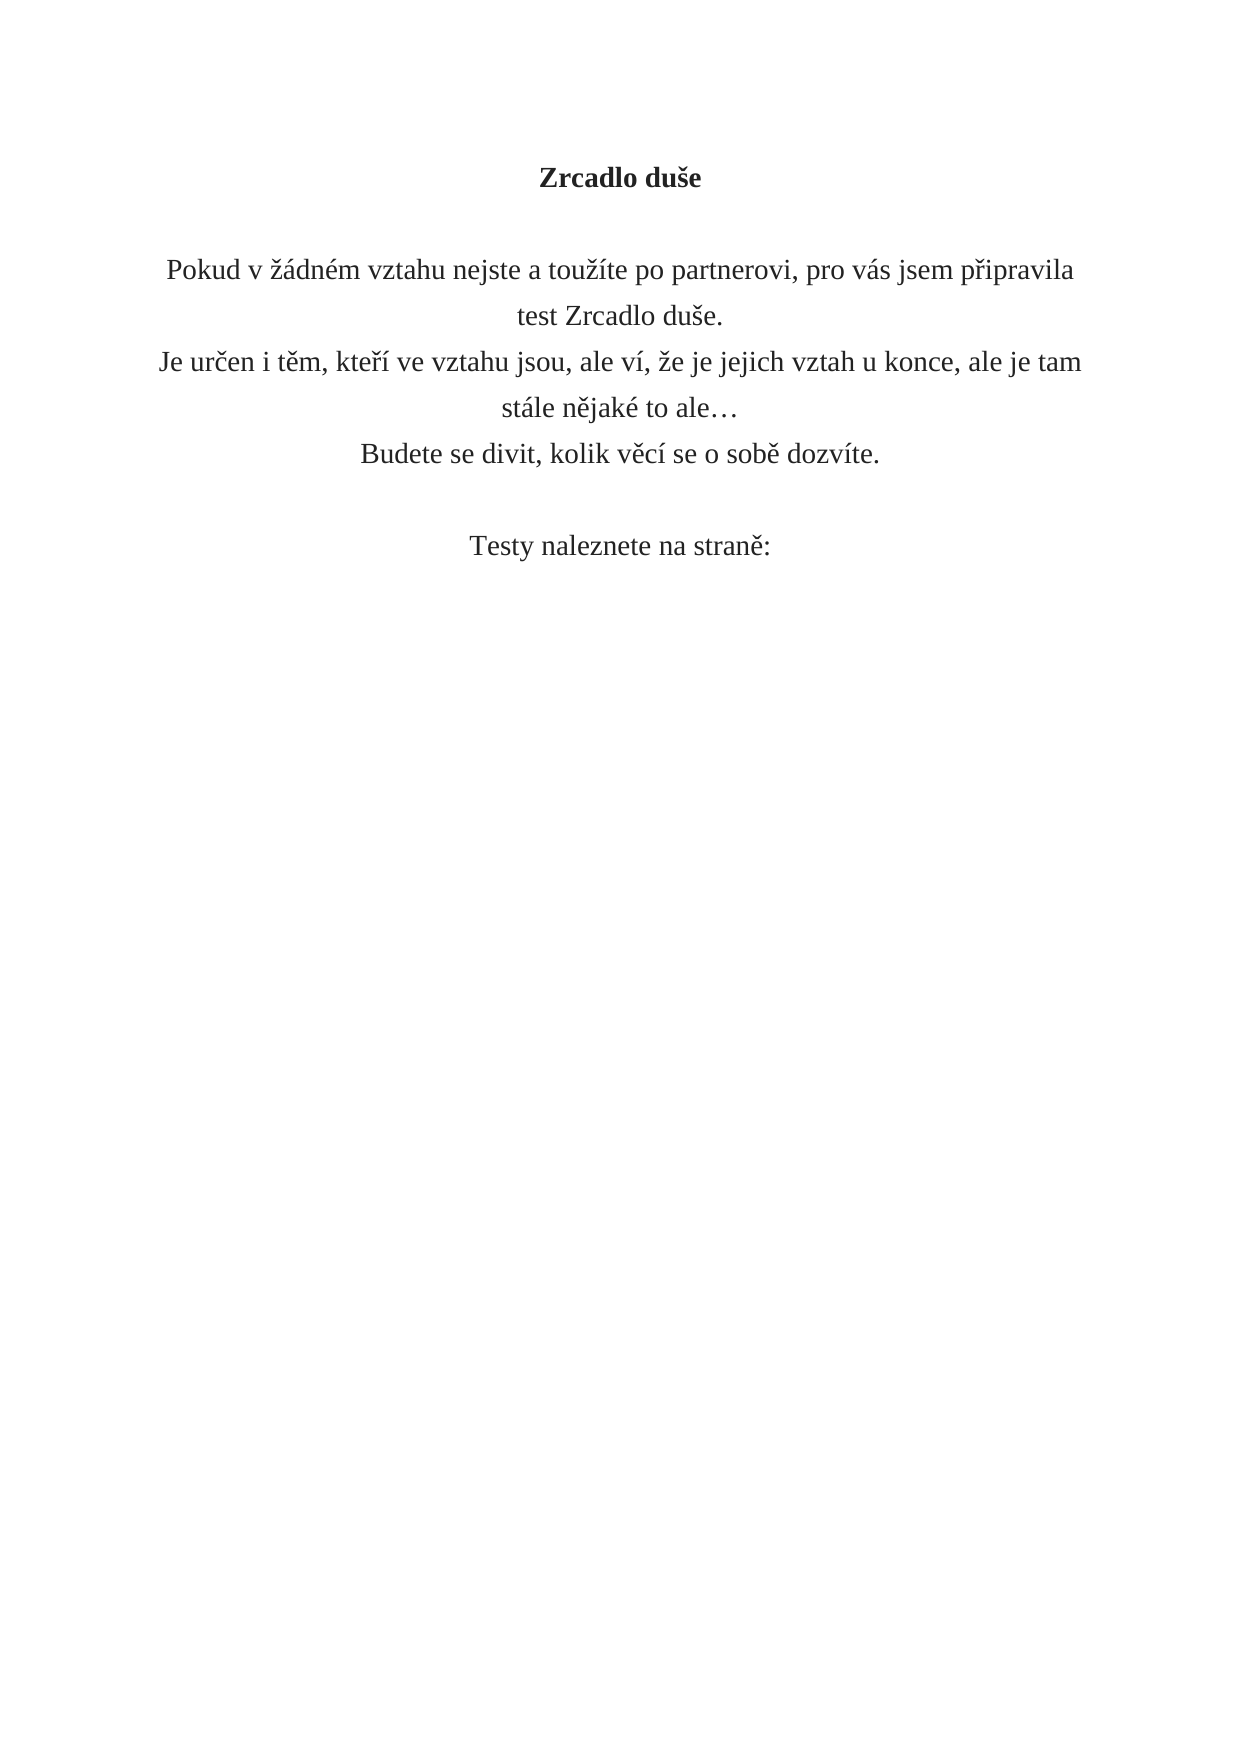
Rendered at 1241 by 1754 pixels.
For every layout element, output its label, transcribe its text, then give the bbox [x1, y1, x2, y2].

text Testy naleznete na straně: [148, 516, 1093, 562]
text Je určen i těm, kteří ve vztahu jsou, ale ví, že je jejich vztah u konce, ale je tam stále nějaké to ale… [148, 332, 1093, 424]
text Pokud v žádném vztahu nejste a toužíte po partnerovi, pro vás jsem připravila test Zrcadlo duše. [148, 240, 1093, 332]
text Zrcadlo duše [148, 148, 1093, 194]
text Budete se divit, kolik věcí se o sobě dozvíte. [148, 424, 1093, 470]
